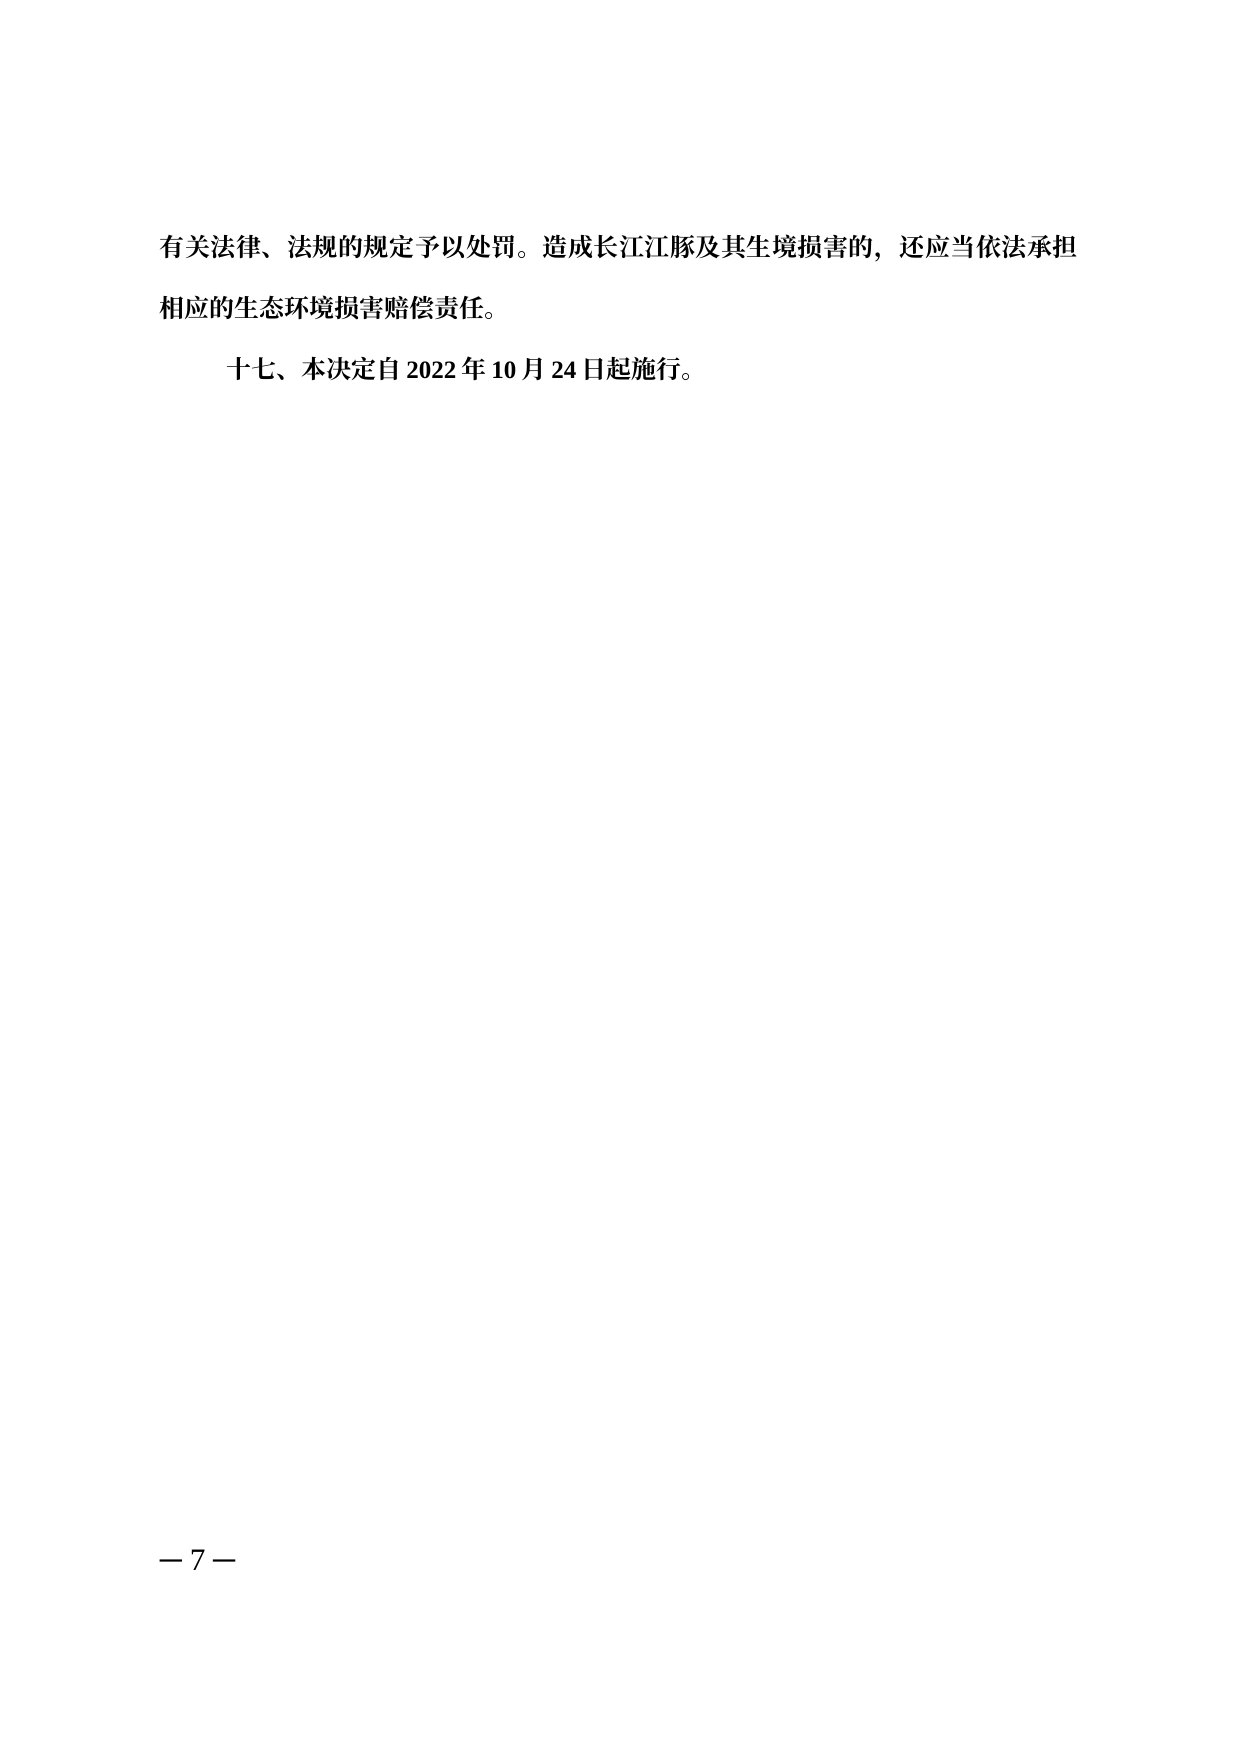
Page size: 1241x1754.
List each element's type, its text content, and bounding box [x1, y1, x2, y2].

text 十七、本决定自2022年10月24日起施行。 [159, 330, 1081, 391]
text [159, 207, 1081, 330]
